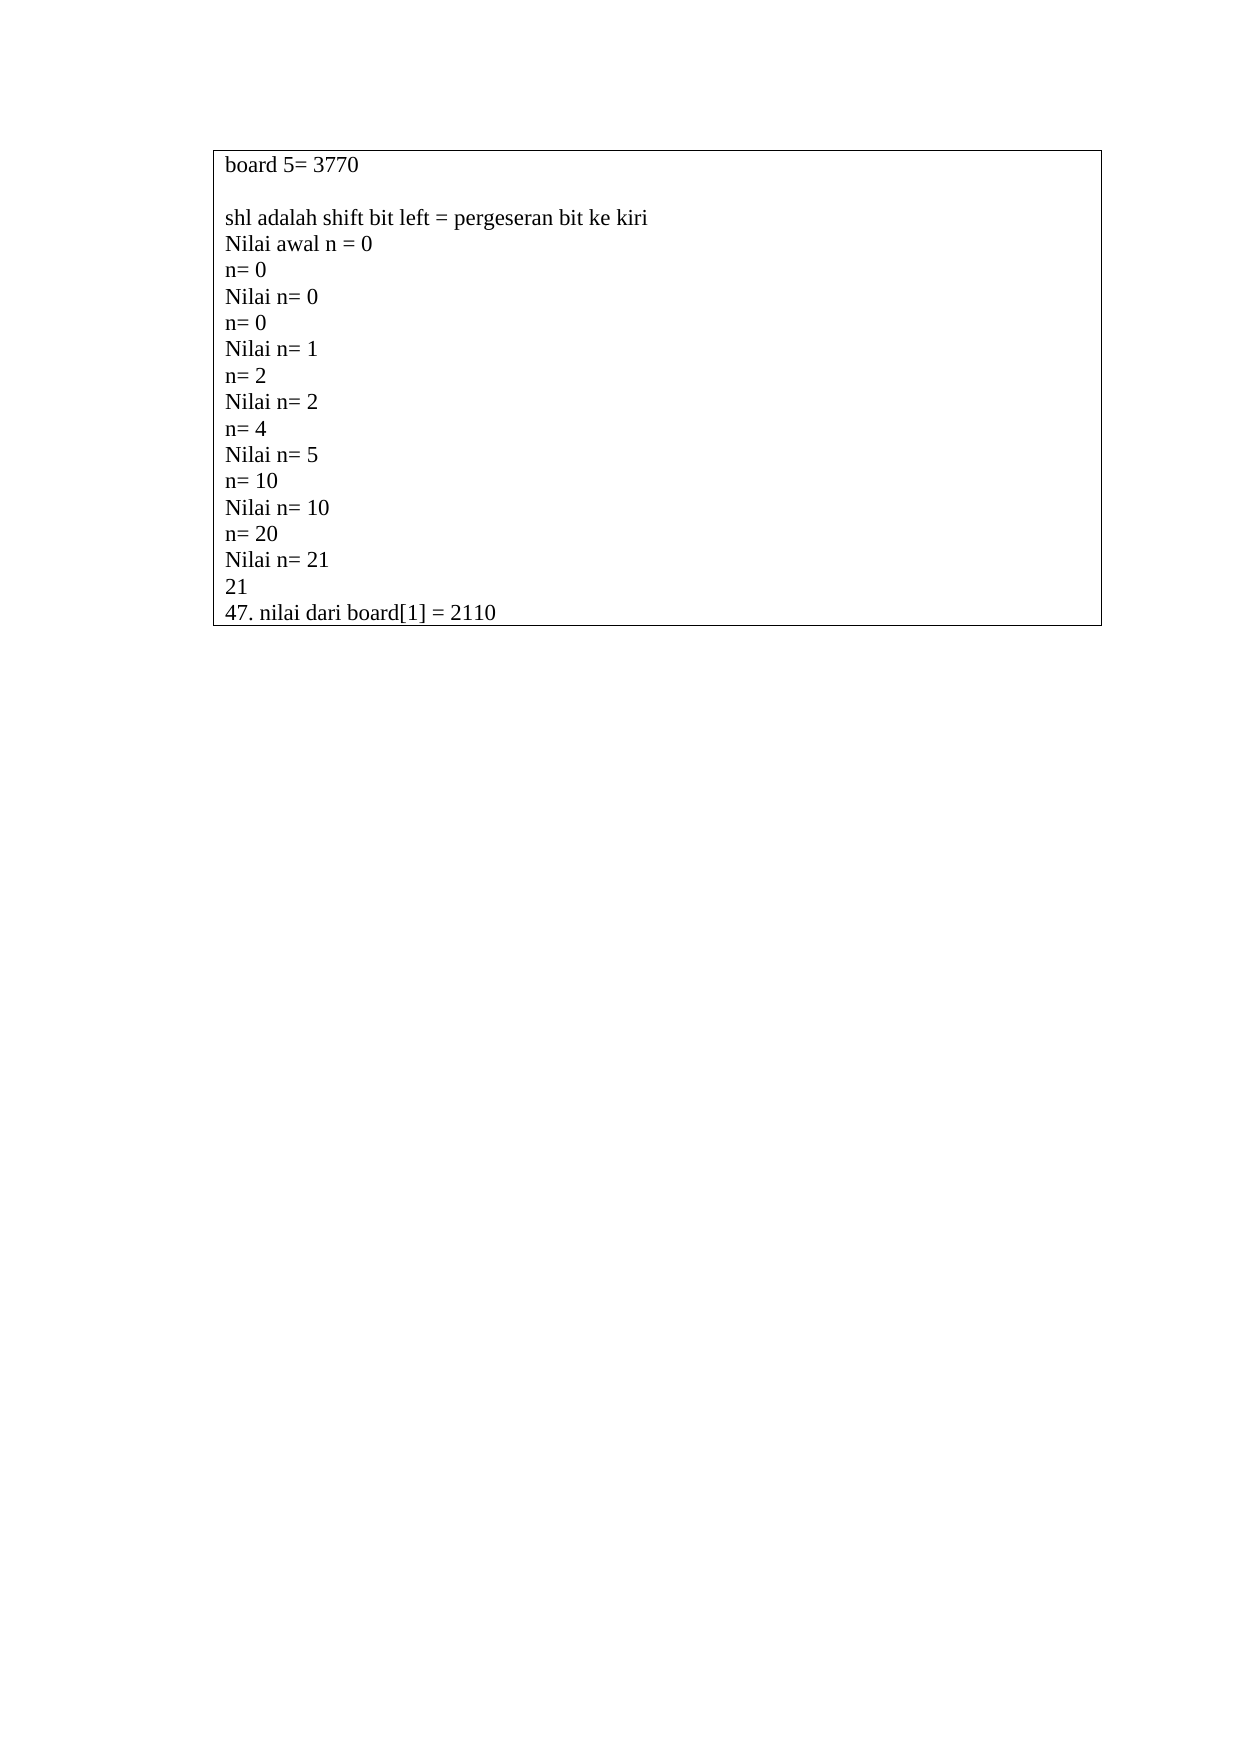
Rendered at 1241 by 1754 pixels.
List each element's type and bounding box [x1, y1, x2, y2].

table_cell [214, 151, 1101, 625]
